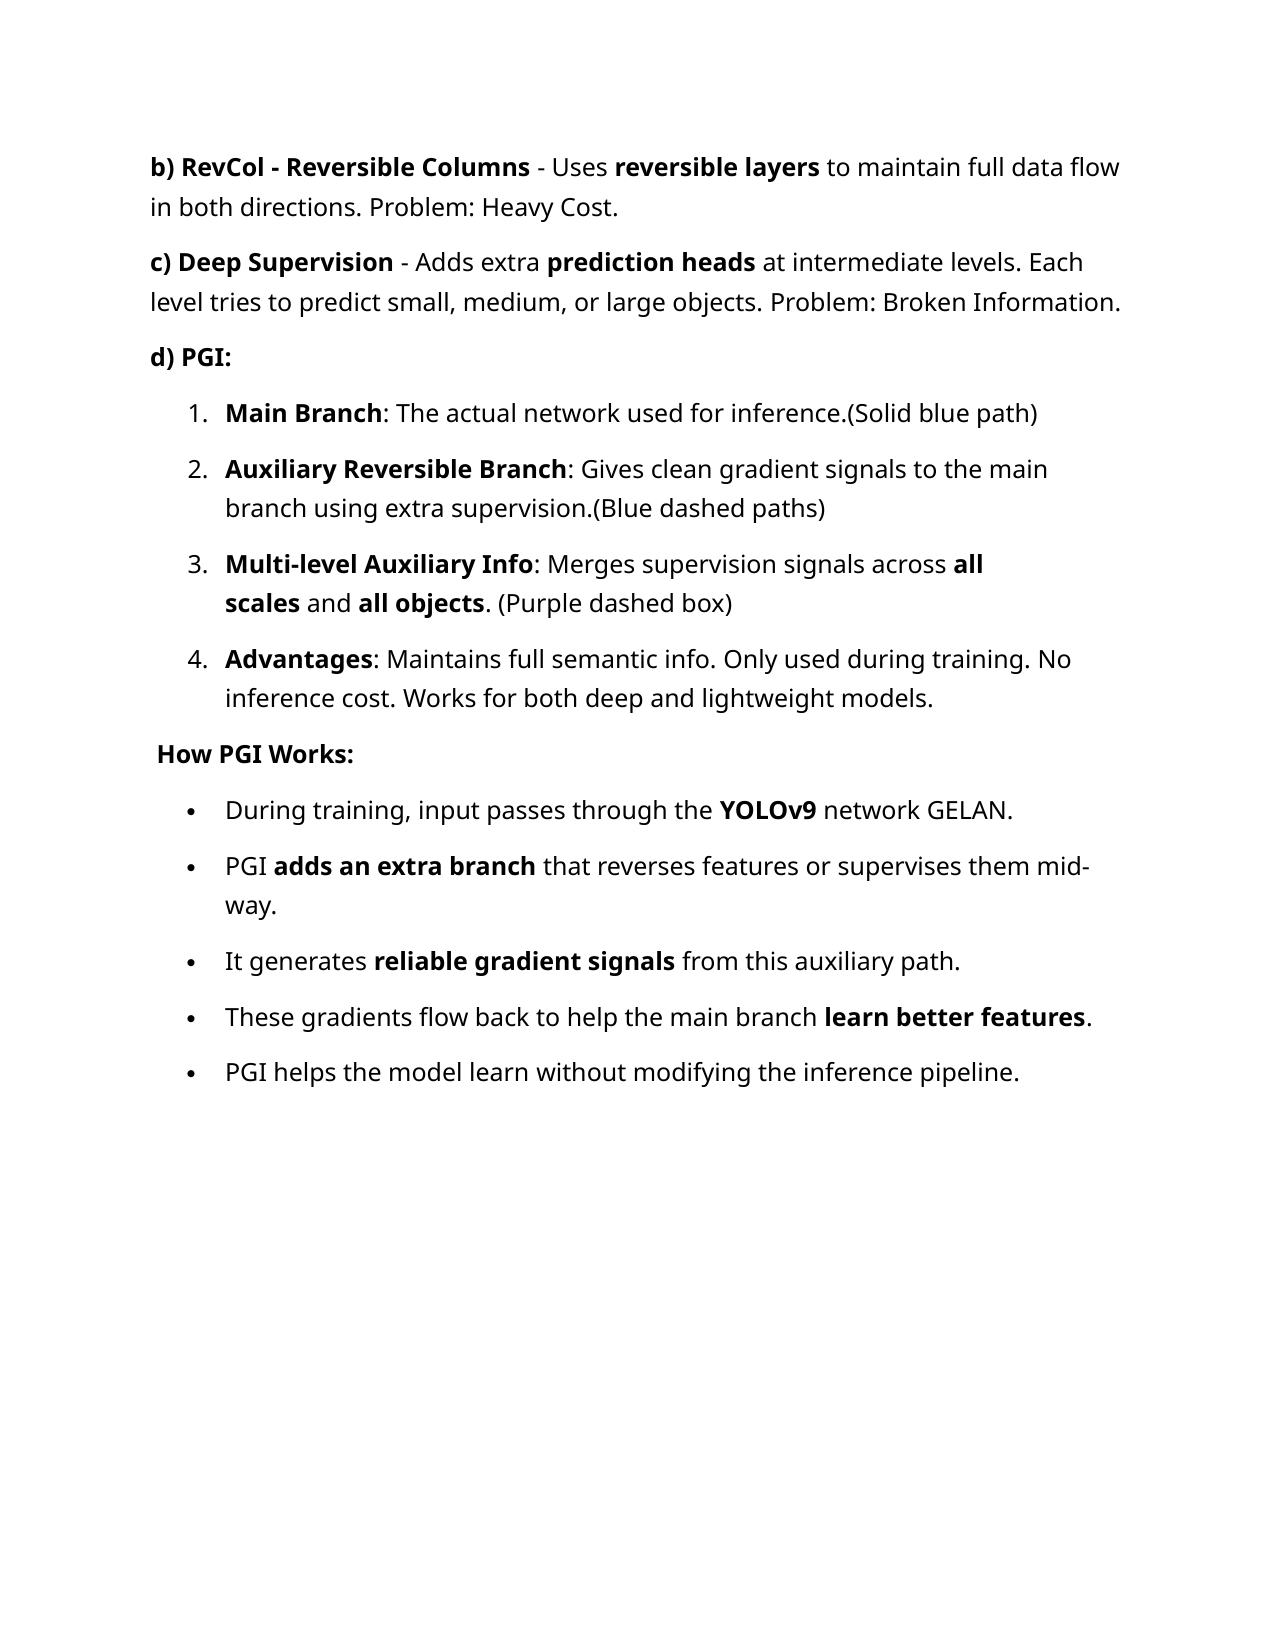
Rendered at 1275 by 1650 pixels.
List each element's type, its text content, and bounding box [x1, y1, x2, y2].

list These gradients flow back to help the main branch learn better features. [187, 999, 1125, 1033]
list It generates reliable gradient signals from this auxiliary path. [187, 943, 1125, 977]
list Auxiliary Reversible Branch: Gives clean gradient signals to the main branch using extra supervision.(Blue dashed paths) [187, 452, 1125, 525]
list PGI adds an extra branch that reverses features or supervises them mid-way. [187, 848, 1125, 922]
text b) RevCol - Reversible Columns - Uses reversible layers to maintain full data flow in both directions. Problem: Heavy Cost. [150, 150, 1125, 223]
list Main Branch: The actual network used for inference.(Solid blue path) [187, 396, 1125, 430]
list PGI helps the model learn without modifying the inference pipeline. [187, 1055, 1125, 1089]
list Multi-level Auxiliary Info: Merges supervision signals across all scales and all objects. (Purple dashed box) [187, 547, 1125, 620]
text d) PGI: [150, 340, 1125, 374]
list Advantages: Maintains full semantic info. Only used during training. No inference cost. Works for both deep and lightweight models. [187, 642, 1125, 715]
text How PGI Works: [150, 737, 1125, 771]
list During training, input passes through the YOLOv9 network GELAN. [187, 792, 1125, 827]
text c) Deep Supervision - Adds extra prediction heads at intermediate levels. Each level tries to predict small, medium, or large objects. Problem: Broken Information. [150, 245, 1125, 318]
